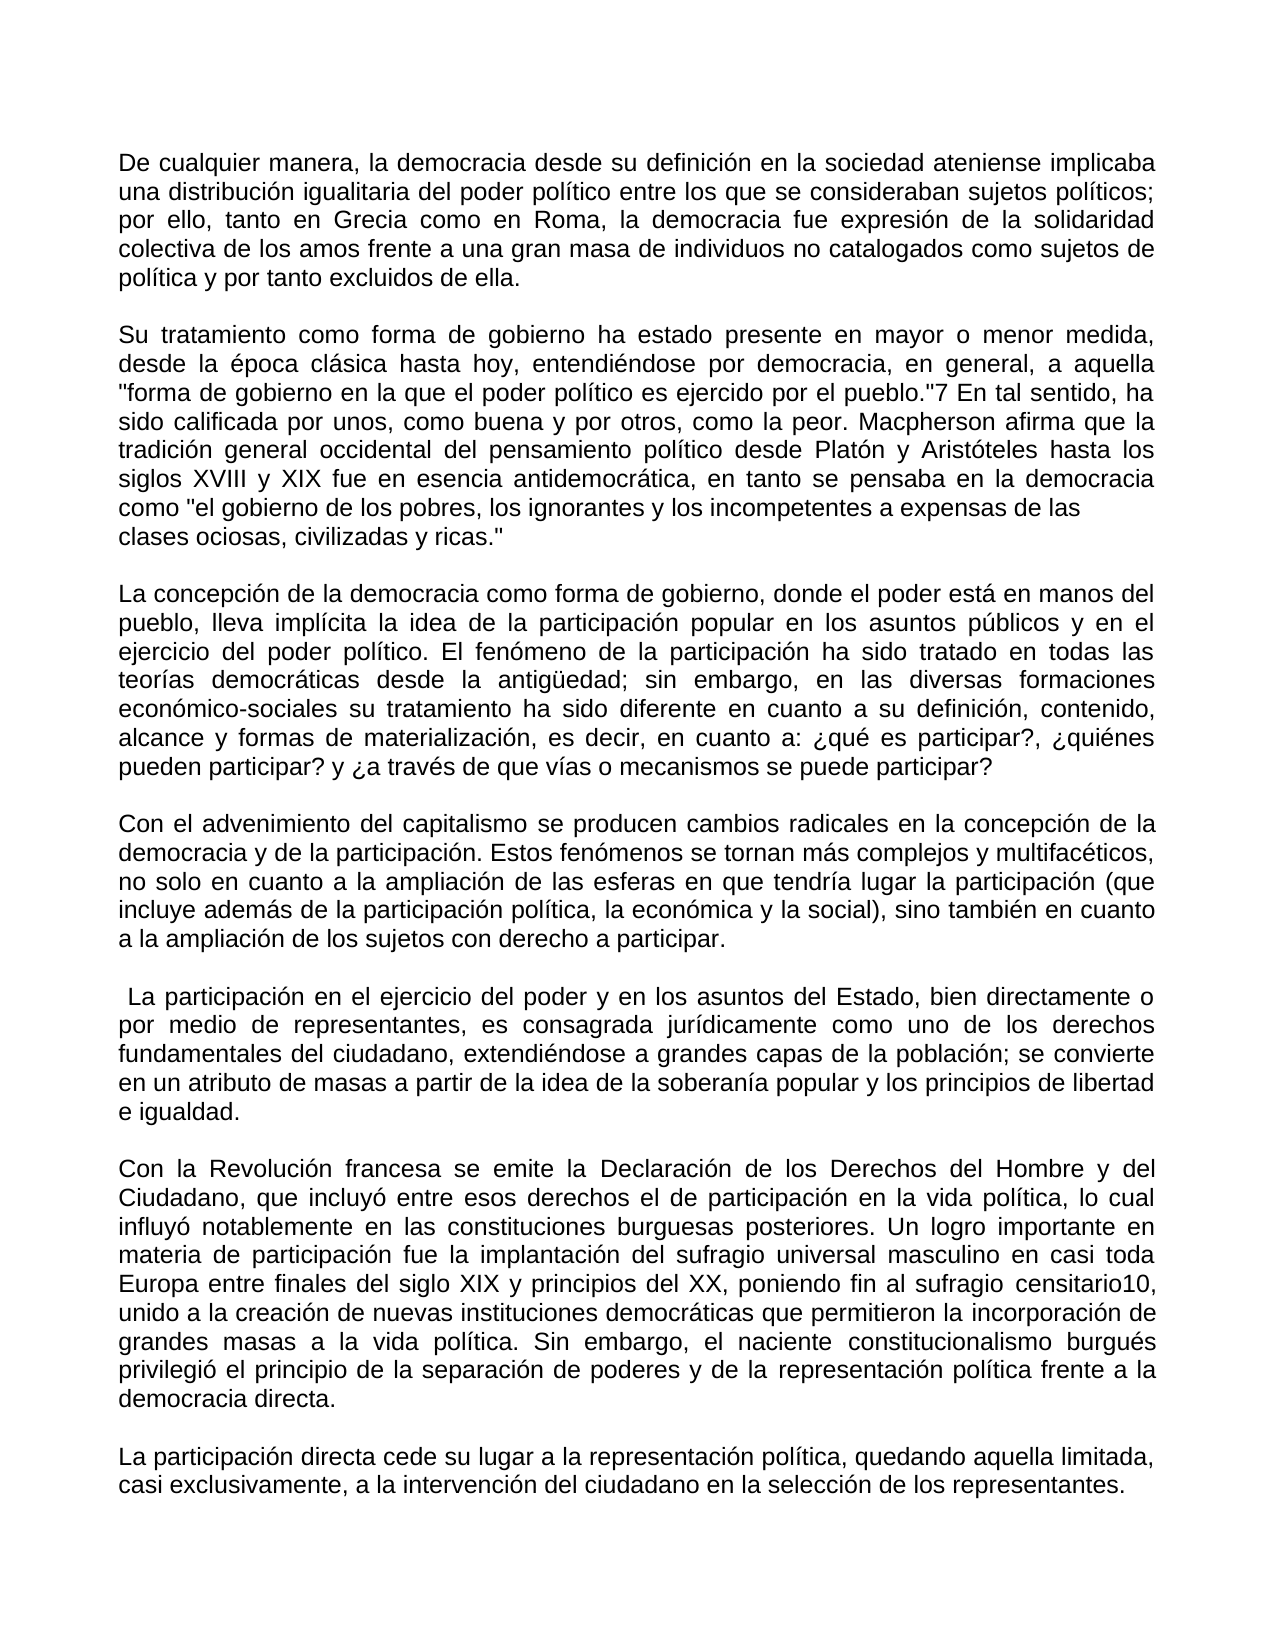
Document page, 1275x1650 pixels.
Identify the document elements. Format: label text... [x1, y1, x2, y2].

text Con la Revolución francesa se emite la Declaración de los Derechos del Hombre y del Ciudadano, que incluyó entre esos derechos el de participación en la vida política, lo cual influyó notablemente en las constituciones burguesas posteriores. Un logro importante en materia de participación fue la implantación del sufragio universal masculino en casi toda Europa entre finales del siglo XIX y principios del XX, poniendo fin al sufragio censitario10, unido a la creación de nuevas instituciones democráticas que permitieron la incorporación de grandes masas a la vida política. Sin embargo, el naciente constitucionalismo burgués privilegió el principio de la separación de poderes y de la representación política frente a la democracia directa. [118, 1154, 1157, 1413]
text Su tratamiento como forma de gobierno ha estado presente en mayor o menor medida, desde la época clásica hasta hoy, entendiéndose por democracia, en general, a aquella "forma de gobierno en la que el poder político es ejercido por el pueblo."7 En tal sentido, ha sido calificada por unos, como buena y por otros, como la peor. Macpherson afirma que la tradición general occidental del pensamiento político desde Platón y Aristóteles hasta los siglos XVIII y XIX fue en esencia antidemocrática, en tanto se pensaba en la democracia como "el gobierno de los pobres, los ignorantes y los incompetentes a expensas de las [118, 320, 1157, 521]
text La concepción de la democracia como forma de gobierno, donde el poder está en manos del pueblo, lleva implícita la idea de la participación popular en los asuntos públicos y en el ejercicio del poder político. El fenómeno de la participación ha sido tratado en todas las teorías democráticas desde la antigüedad; sin embargo, en las diversas formaciones económico-sociales su tratamiento ha sido diferente en cuanto a su definición, contenido, alcance y formas de materialización, es decir, en cuanto a: ¿qué es participar?, ¿quiénes pueden participar? y ¿a través de que vías o mecanismos se puede participar? [118, 579, 1157, 780]
text De cualquier manera, la democracia desde su definición en la sociedad ateniense implicaba una distribución igualitaria del poder político entre los que se consideraban sujetos políticos; por ello, tanto en Grecia como en Roma, la democracia fue expresión de la solidaridad colectiva de los amos frente a una gran masa de individuos no catalogados como sujetos de política y por tanto excluidos de ella. [118, 148, 1157, 291]
text Con el advenimiento del capitalismo se producen cambios radicales en la concepción de la democracia y de la participación. Estos fenómenos se tornan más complejos y multifacéticos, no solo en cuanto a la ampliación de las esferas en que tendría lugar la participación (que incluye además de la participación política, la económica y la social), sino también en cuanto a la ampliación de los sujetos con derecho a participar. [118, 809, 1157, 953]
text La participación directa cede su lugar a la representación política, quedando aquella limitada, casi exclusivamente, a la intervención del ciudadano en la selección de los representantes. [118, 1441, 1157, 1499]
text clases ociosas, civilizadas y ricas." [118, 521, 1157, 550]
text La participación en el ejercicio del poder y en los asuntos del Estado, bien directamente o por medio de representantes, es consagrada jurídicamente como uno de los derechos fundamentales del ciudadano, extendiéndose a grandes capas de la población; se convierte en un atributo de masas a partir de la idea de la soberanía popular y los principios de libertad e igualdad. [118, 981, 1157, 1125]
